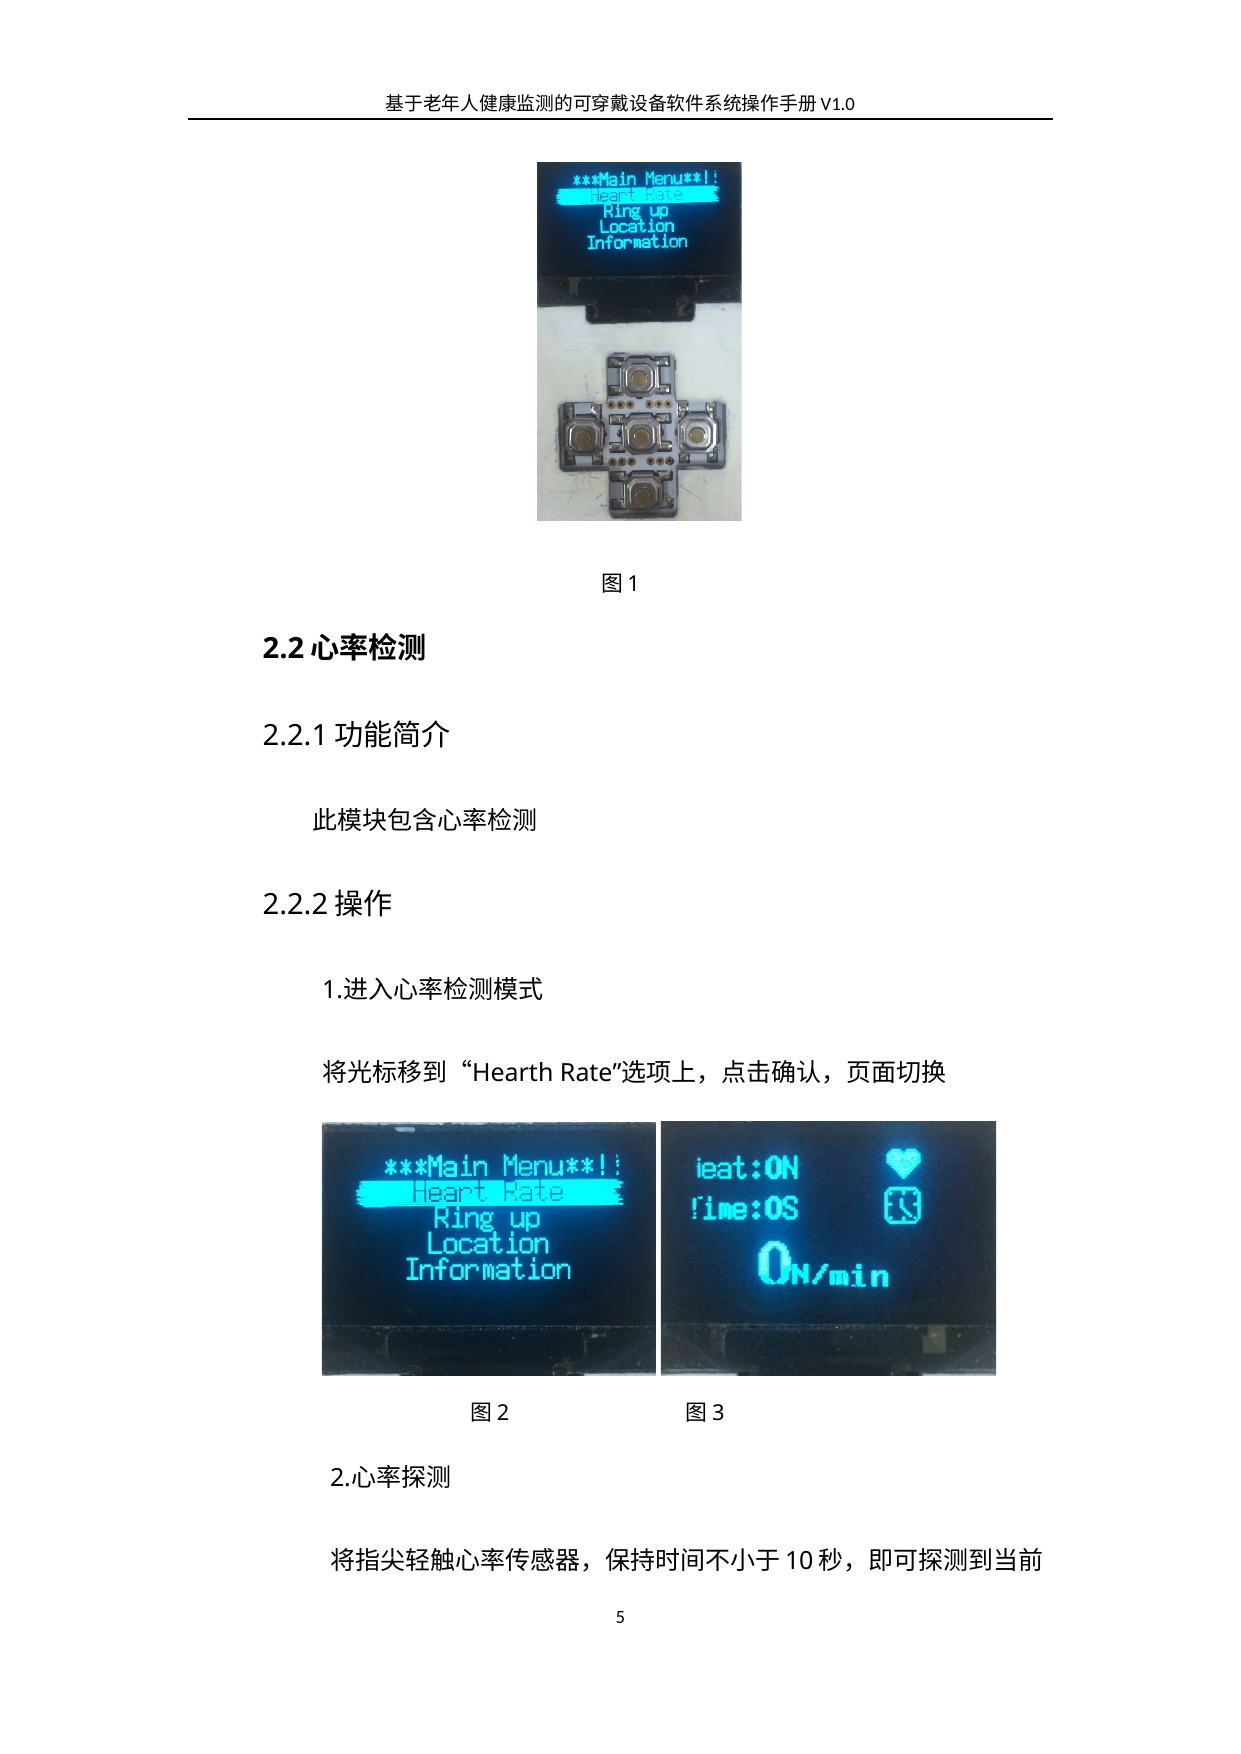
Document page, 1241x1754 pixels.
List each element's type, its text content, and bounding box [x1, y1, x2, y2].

picture [660, 1121, 997, 1376]
list 此模块包含心率检测 [262, 786, 1053, 851]
text 图1 [187, 565, 1053, 598]
picture [321, 1122, 656, 1376]
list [262, 1526, 1053, 1591]
list 2.2.1功能简介 [262, 700, 1053, 765]
list 将光标移到“Hearth Rate”选项上，点击确认，页面切换 [262, 1038, 1053, 1103]
list 2.2心率检测 [262, 614, 1053, 679]
list 1.进入心率检测模式 [262, 955, 1053, 1020]
picture [537, 162, 742, 521]
list 2.2.2操作 [262, 869, 1053, 934]
list 图2 图3 [262, 1395, 1053, 1427]
list 2.心率探测 [262, 1443, 1053, 1508]
